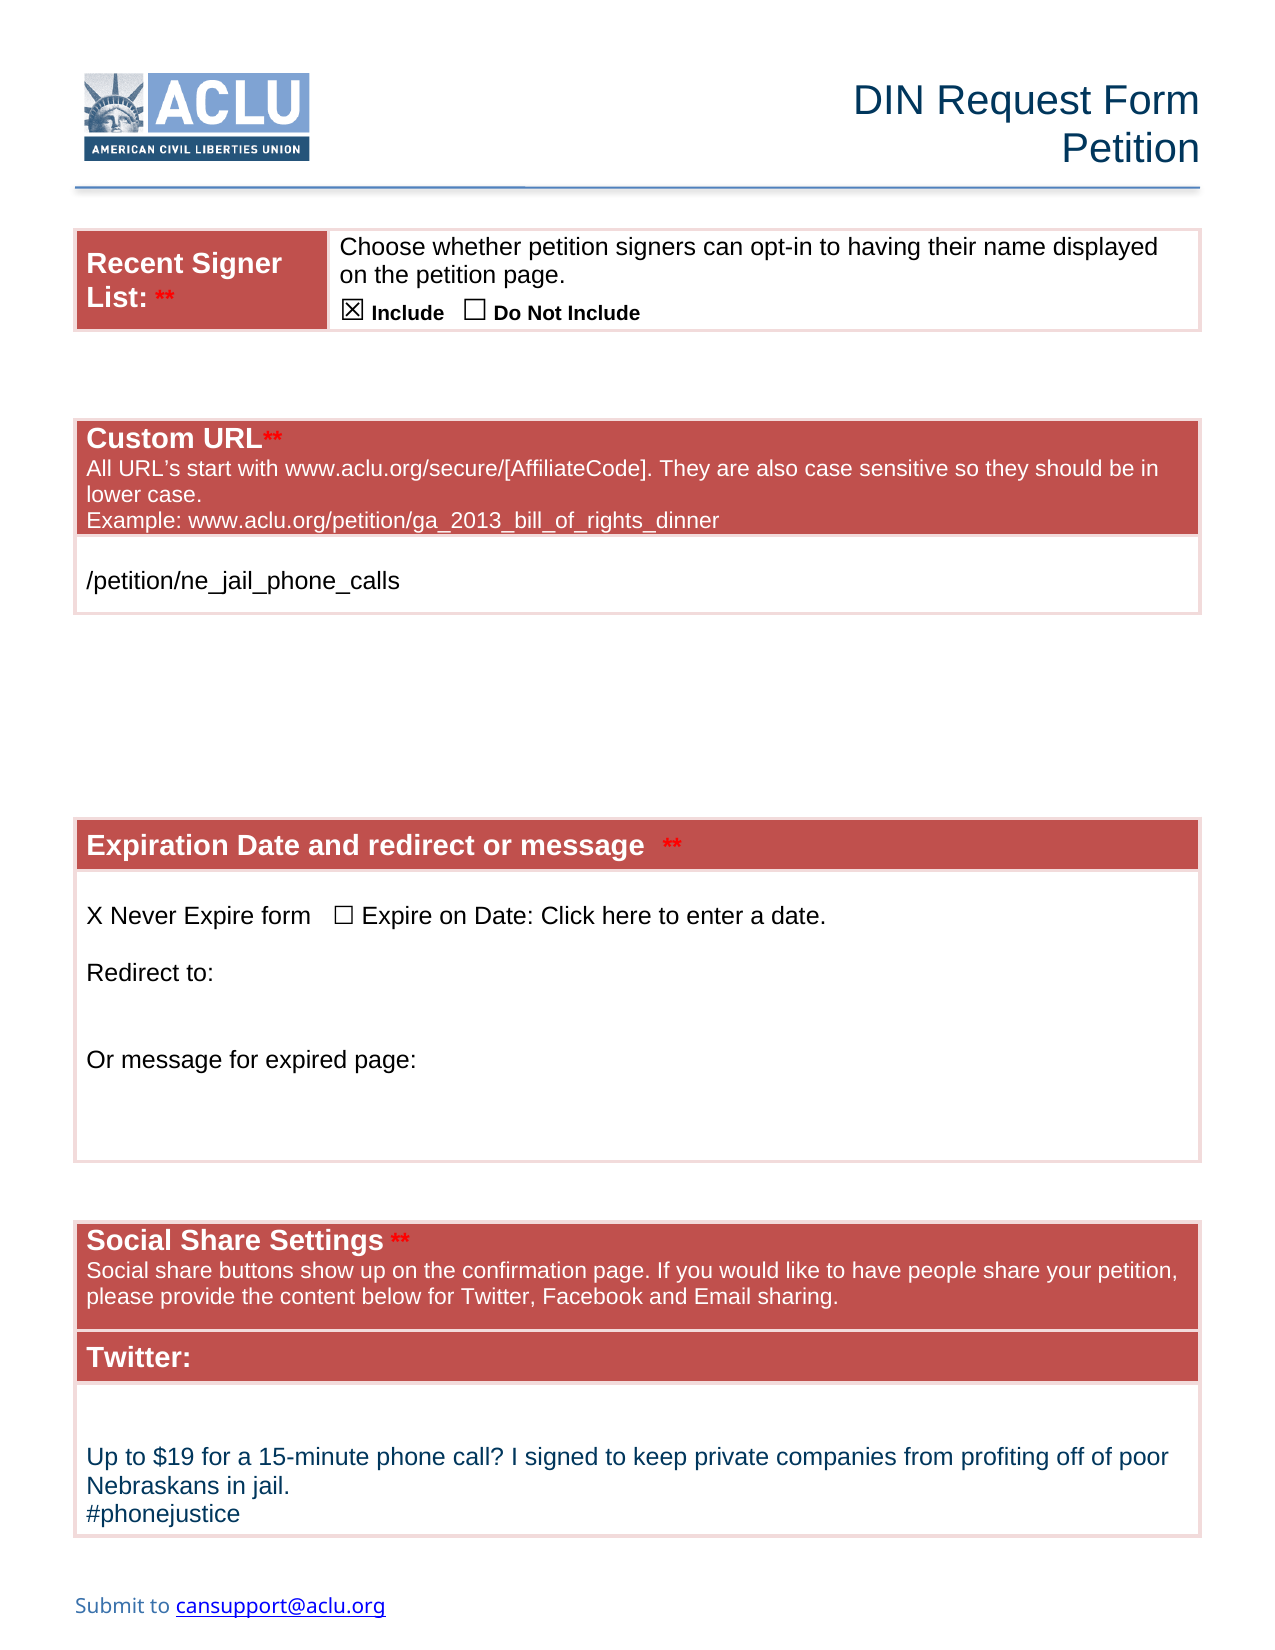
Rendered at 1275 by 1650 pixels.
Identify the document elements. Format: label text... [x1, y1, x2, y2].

table_header Expiration Date and redirect or message ** [77, 820, 1198, 869]
table_cell X Never Expire form ☐ Expire on Date: Click here to enter a date. Redirect to: Or message for expired page: [77, 872, 1198, 1160]
table_cell Twitter: [77, 1332, 1198, 1381]
table_header Custom URL** All URL’s start with www.aclu.org/secure/[AffiliateCode]. They are also case sensitive so they should be in lower case. Example: www.aclu.org/petition/ga_2013_bill_of_rights_dinner [77, 421, 1198, 534]
picture [84, 73, 310, 161]
table_header Social Share Settings ** Social share buttons show up on the confirmation page. If you would like to have people share your petition, please provide the content below for Twitter, Facebook and Email sharing. [77, 1224, 1198, 1329]
table_cell /petition/ne_jail_phone_calls [77, 537, 1198, 612]
table_header Recent Signer List: ** [77, 231, 327, 329]
table_header Choose whether petition signers can opt-in to having their name displayed on the petition page. Include Do Not Include [330, 231, 1198, 329]
table_cell Up to $19 for a 15-minute phone call? I signed to keep private companies from profiting off of poor Nebraskans in jail. #phonejustice [77, 1385, 1198, 1534]
